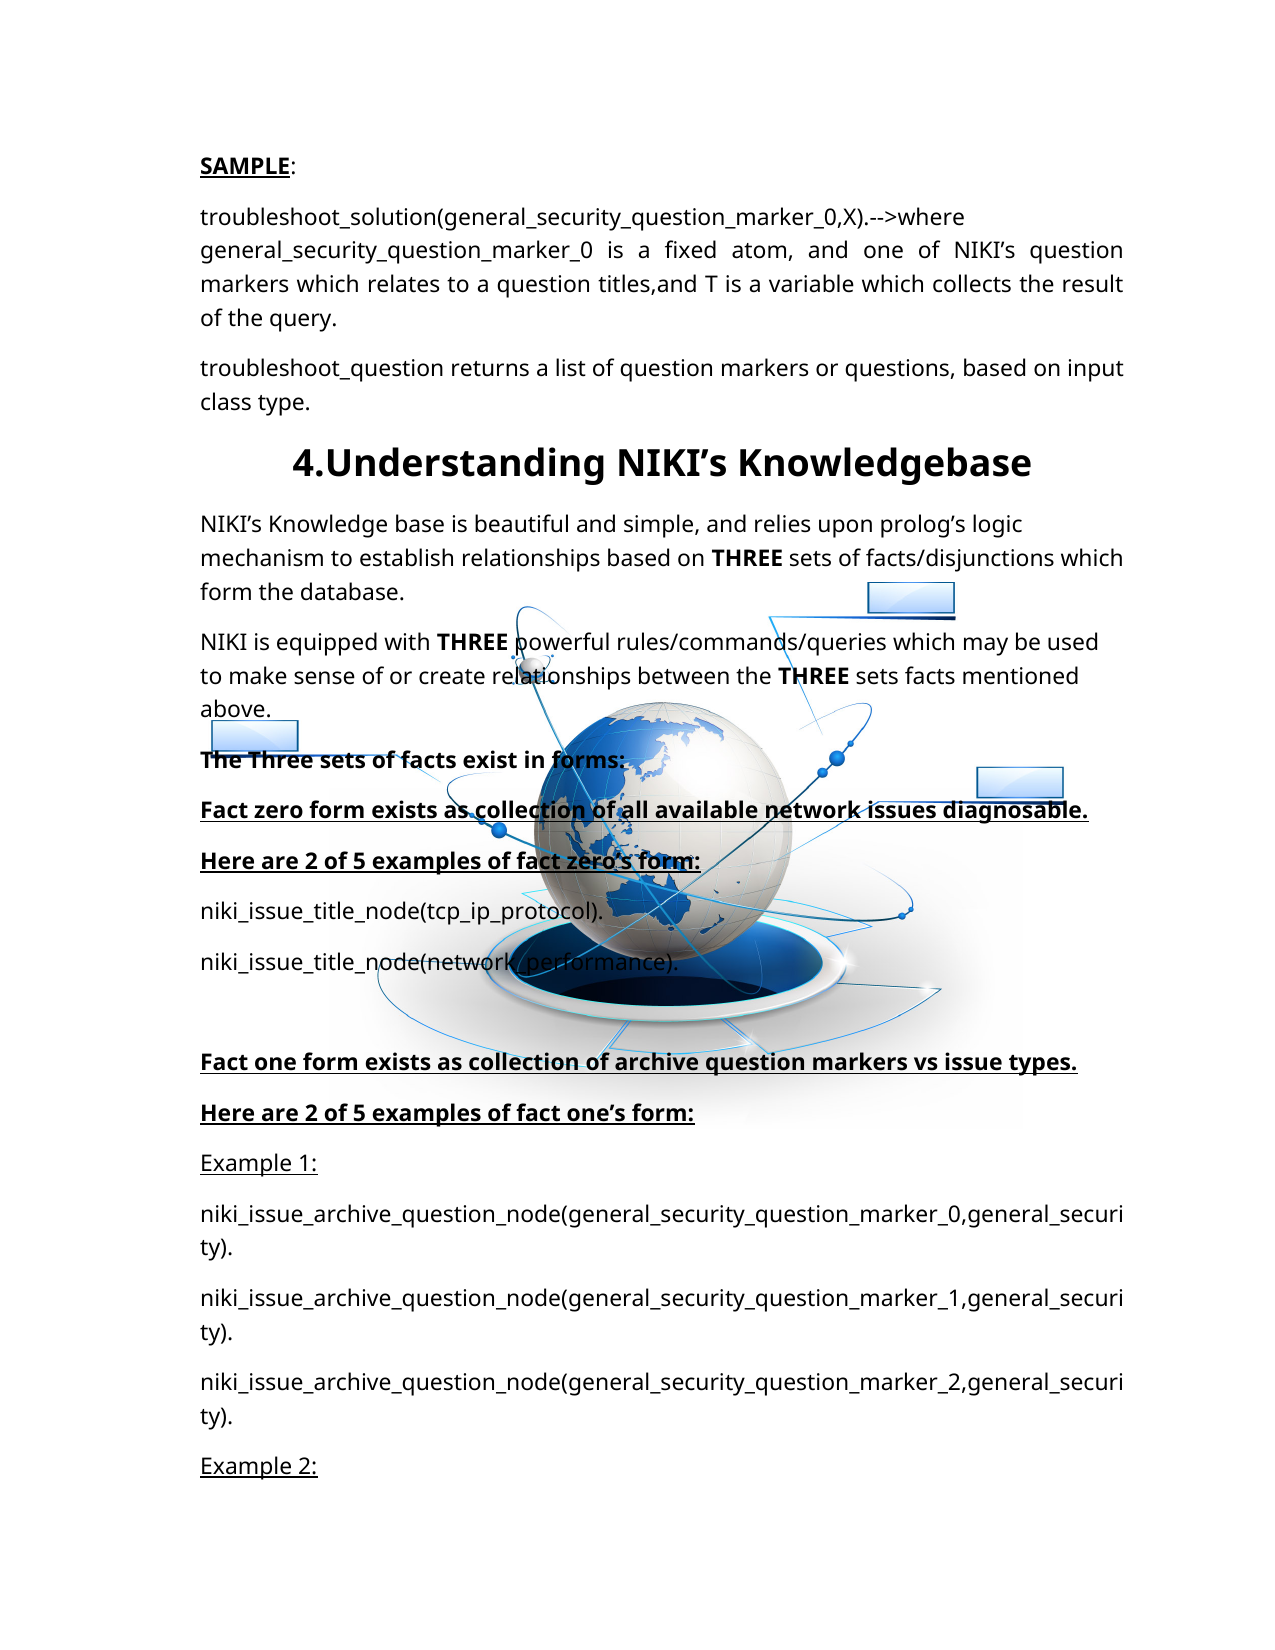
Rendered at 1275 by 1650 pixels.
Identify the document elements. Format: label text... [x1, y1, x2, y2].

text Fact zero form exists as collection of all available network issues diagnosable. [200, 794, 1125, 826]
text Example 2: [200, 1450, 1125, 1481]
text 4.Understanding NIKI’s Knowledgebase [200, 436, 1125, 487]
text niki_issue_archive_question_node(general_security_question_marker_0,general_security). [200, 1198, 1125, 1263]
text NIKI is equipped with THREE powerful rules/commands/queries which may be used to make sense of or create relationships between the THREE sets facts mentioned above. [200, 626, 1125, 725]
text troubleshoot_question returns a list of question markers or questions, based on input class type. [200, 352, 1125, 417]
text Here are 2 of 5 examples of fact one’s form: [200, 1097, 1125, 1128]
picture [151, 521, 1124, 1129]
text niki_issue_archive_question_node(general_security_question_marker_1,general_security). [200, 1282, 1125, 1347]
text niki_issue_title_node(tcp_ip_protocol). [200, 895, 1125, 926]
text Here are 2 of 5 examples of fact zero’s form: [200, 845, 1125, 876]
text Example 1: [200, 1147, 1125, 1178]
text The Three sets of facts exist in forms: [200, 744, 1125, 775]
text SAMPLE: [200, 150, 1125, 181]
text niki_issue_archive_question_node(general_security_question_marker_2,general_security). [200, 1366, 1125, 1431]
text NIKI’s Knowledge base is beautiful and simple, and relies upon prolog’s logic mechanism to establish relationships based on THREE sets of facts/disjunctions which form the database. [200, 508, 1125, 607]
text troubleshoot_solution(general_security_question_marker_0,X).-->where general_security_question_marker_0 is a fixed atom, and one of NIKI’s question markers which relates to a question titles,and T is a variable which collects the result of the query. [200, 200, 1125, 333]
text niki_issue_title_node(network_performance). [200, 946, 1125, 977]
text Fact one form exists as collection of archive question markers vs issue types. [200, 1046, 1125, 1078]
